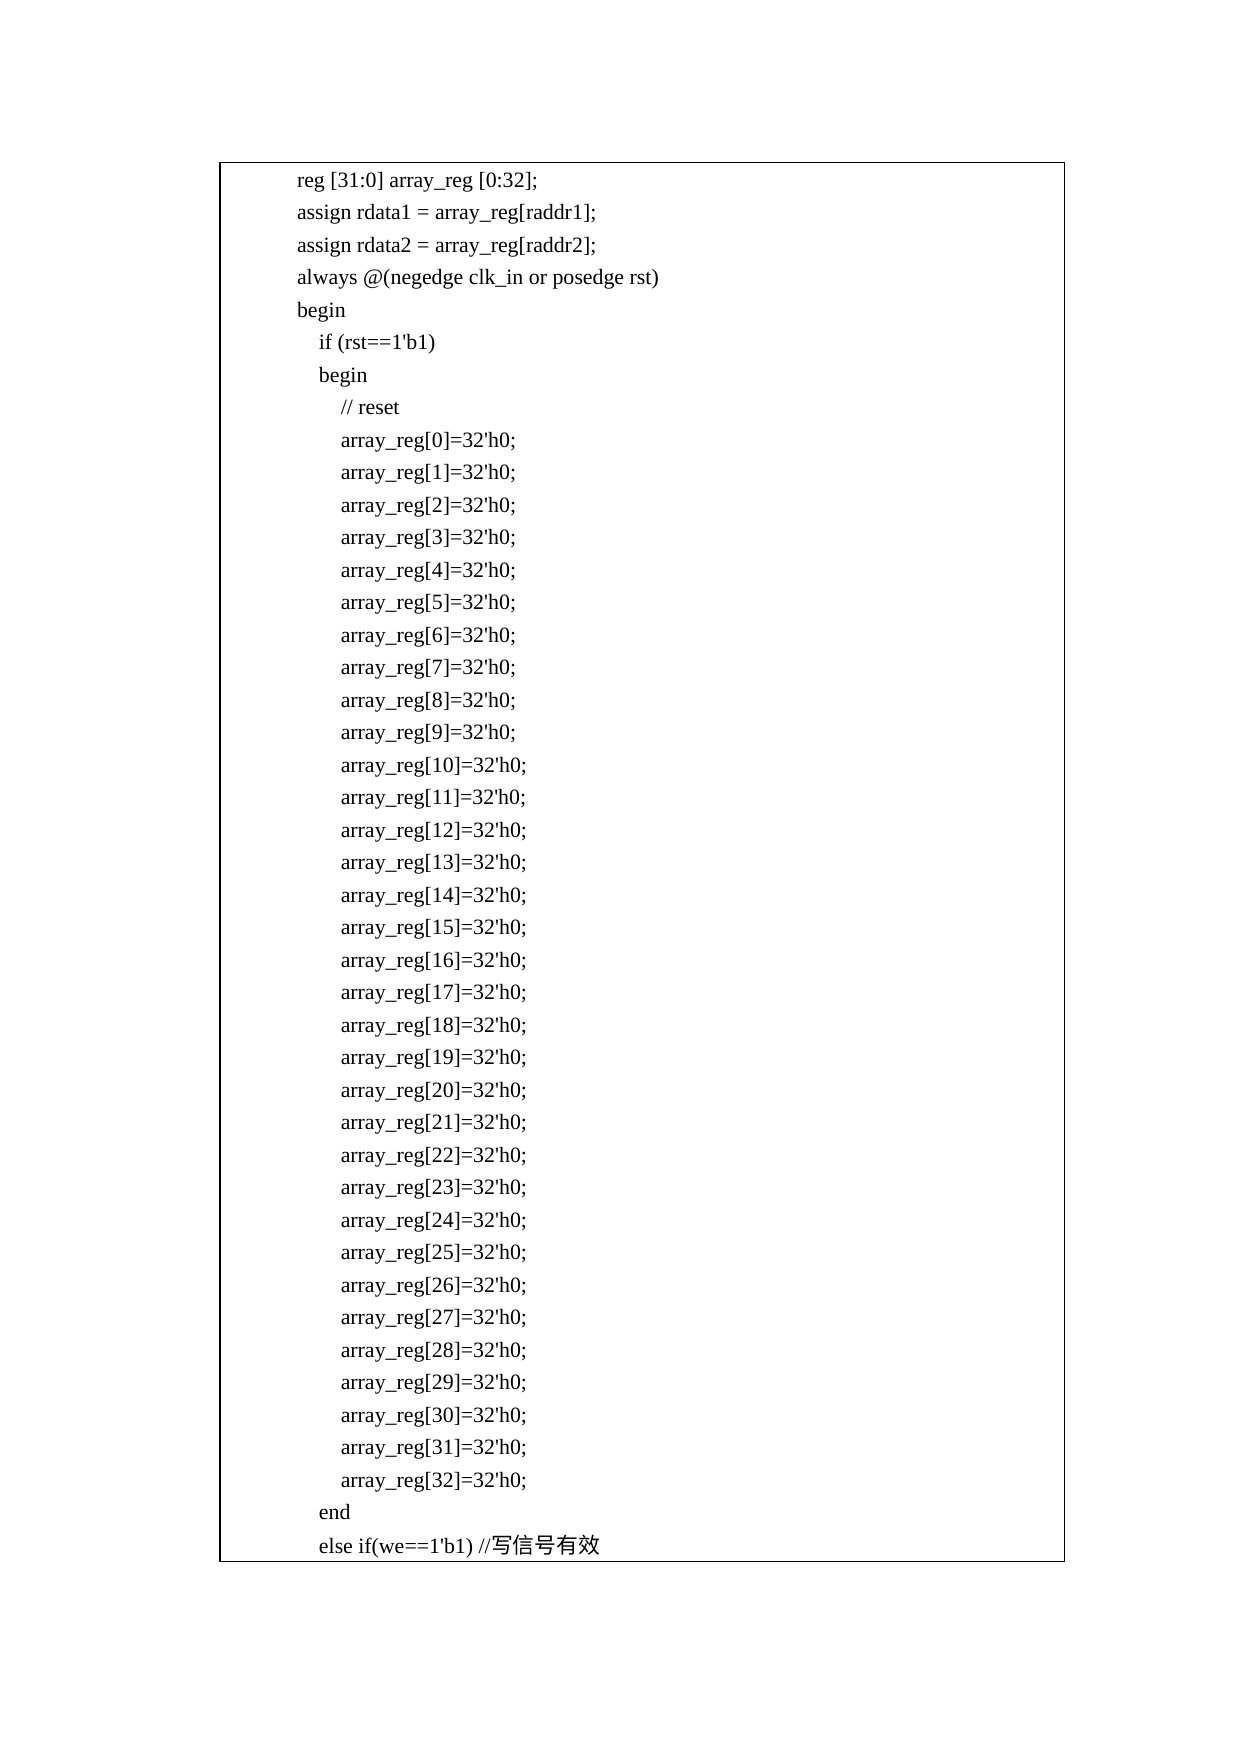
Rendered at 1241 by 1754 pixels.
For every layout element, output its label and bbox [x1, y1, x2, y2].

table_header [221, 163, 1064, 1561]
